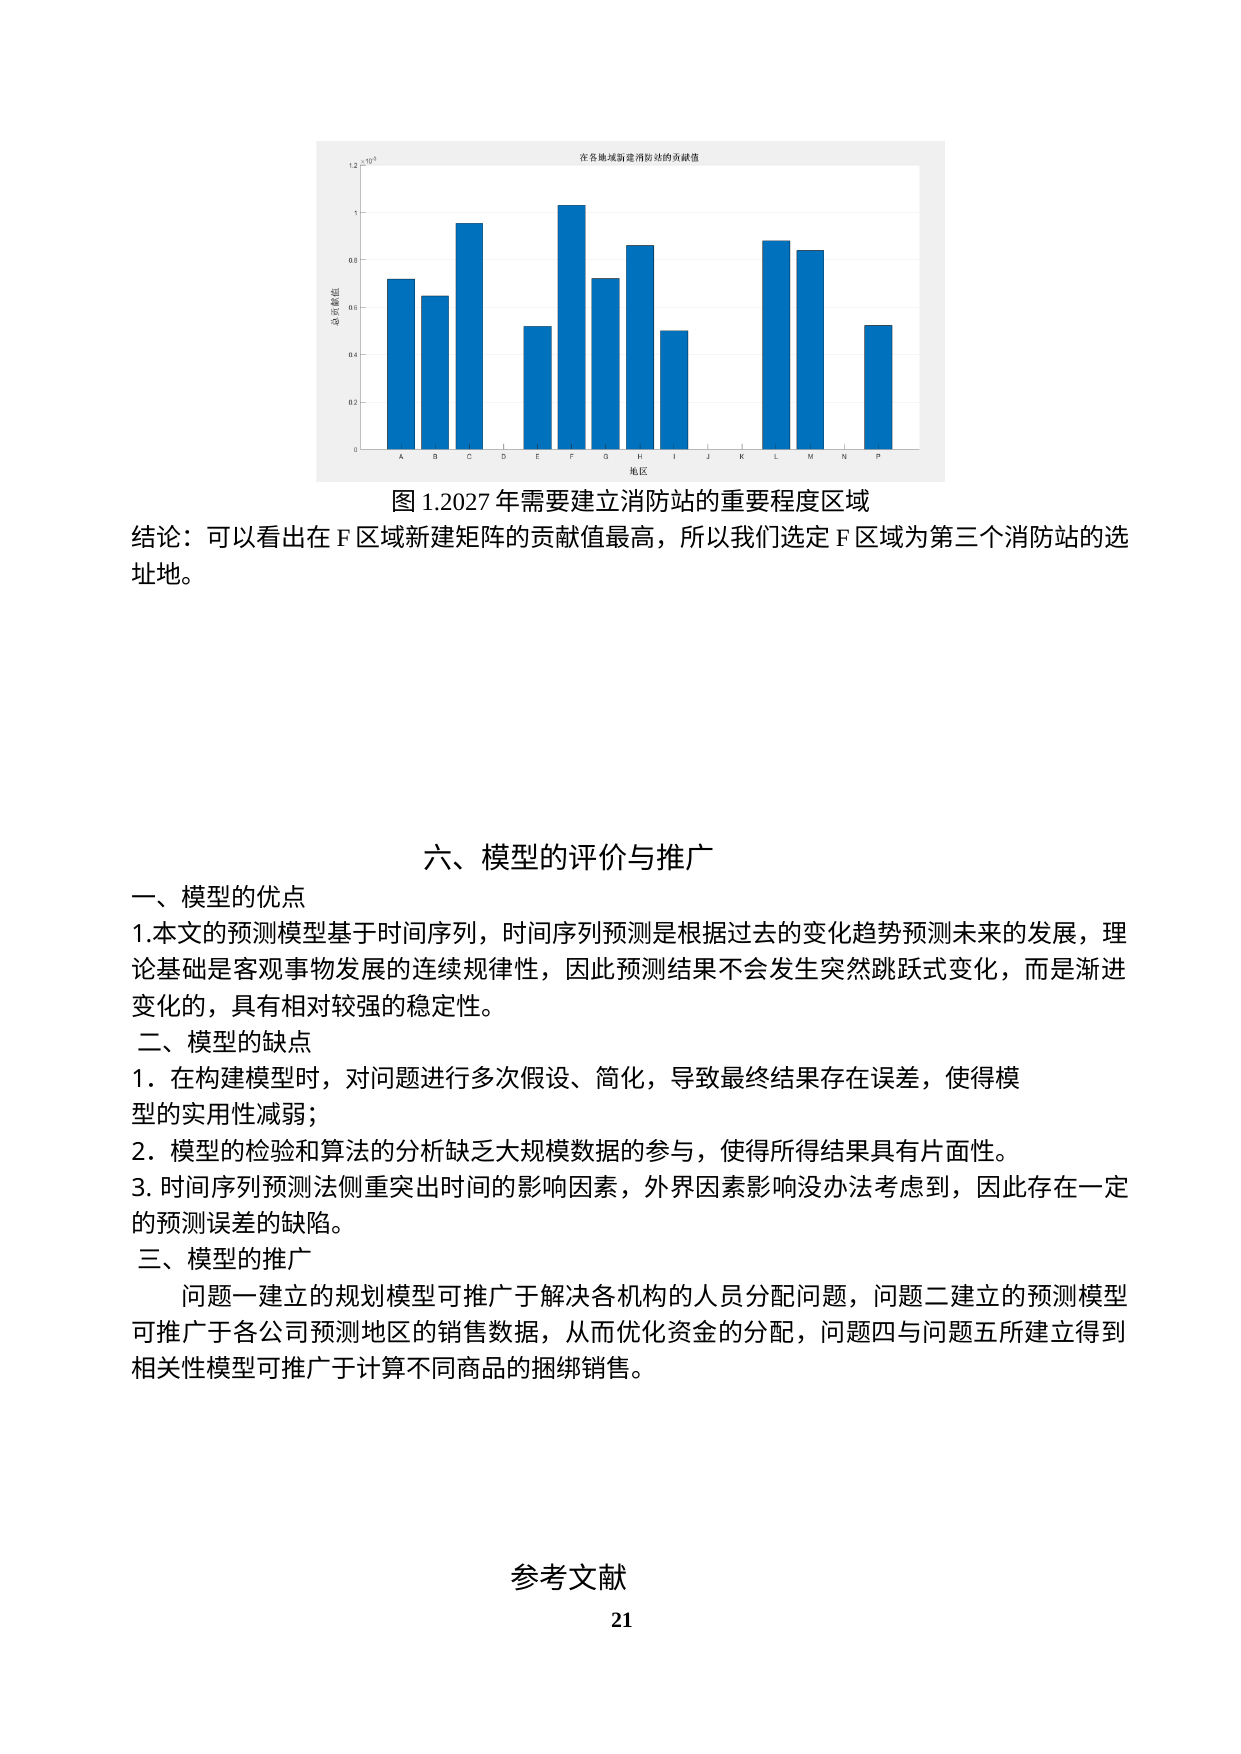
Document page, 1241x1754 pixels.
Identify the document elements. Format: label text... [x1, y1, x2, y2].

text 问题一建立的规划模型可推广于解决各机构的人员分配问题，问题二建立的预测模型可推广于各公司预测地区的销售数据，从而优化资金的分配，问题四与问题五所建立得到相关性模型可推广于计算不同商品的捆绑销售。 [131, 1276, 1130, 1385]
text 三、模型的推广 [131, 1240, 1130, 1276]
text 六、模型的评价与推广 [131, 835, 1110, 877]
text 1．在构建模型时，对问题进行多次假设、简化，导致最终结果存在误差，使得模 [131, 1058, 1130, 1095]
text 参考文献 [131, 1555, 1130, 1597]
picture [316, 141, 945, 482]
text 1.本文的预测模型基于时间序列，时间序列预测是根据过去的变化趋势预测未来的发展，理论基础是客观事物发展的连续规律性，因此预测结果不会发生突然跳跃式变化，而是渐进变化的，具有相对较强的稳定性。 [131, 913, 1130, 1022]
text 二、模型的缺点 [131, 1022, 1130, 1058]
text 2．模型的检验和算法的分析缺乏大规模数据的参与，使得所得结果具有片面性。 [131, 1131, 1130, 1167]
text 3. 时间序列预测法侧重突出时间的影响因素，外界因素影响没办法考虑到，因此存在一定的预测误差的缺陷。 [131, 1167, 1130, 1240]
text 一、模型的优点 [131, 877, 1130, 913]
text 图1.2027年需要建立消防站的重要程度区域 [131, 482, 1130, 518]
text 结论：可以看出在F区域新建矩阵的贡献值最高，所以我们选定F区域为第三个消防站的选址地。 [131, 518, 1130, 590]
text 型的实用性减弱； [131, 1095, 1130, 1131]
